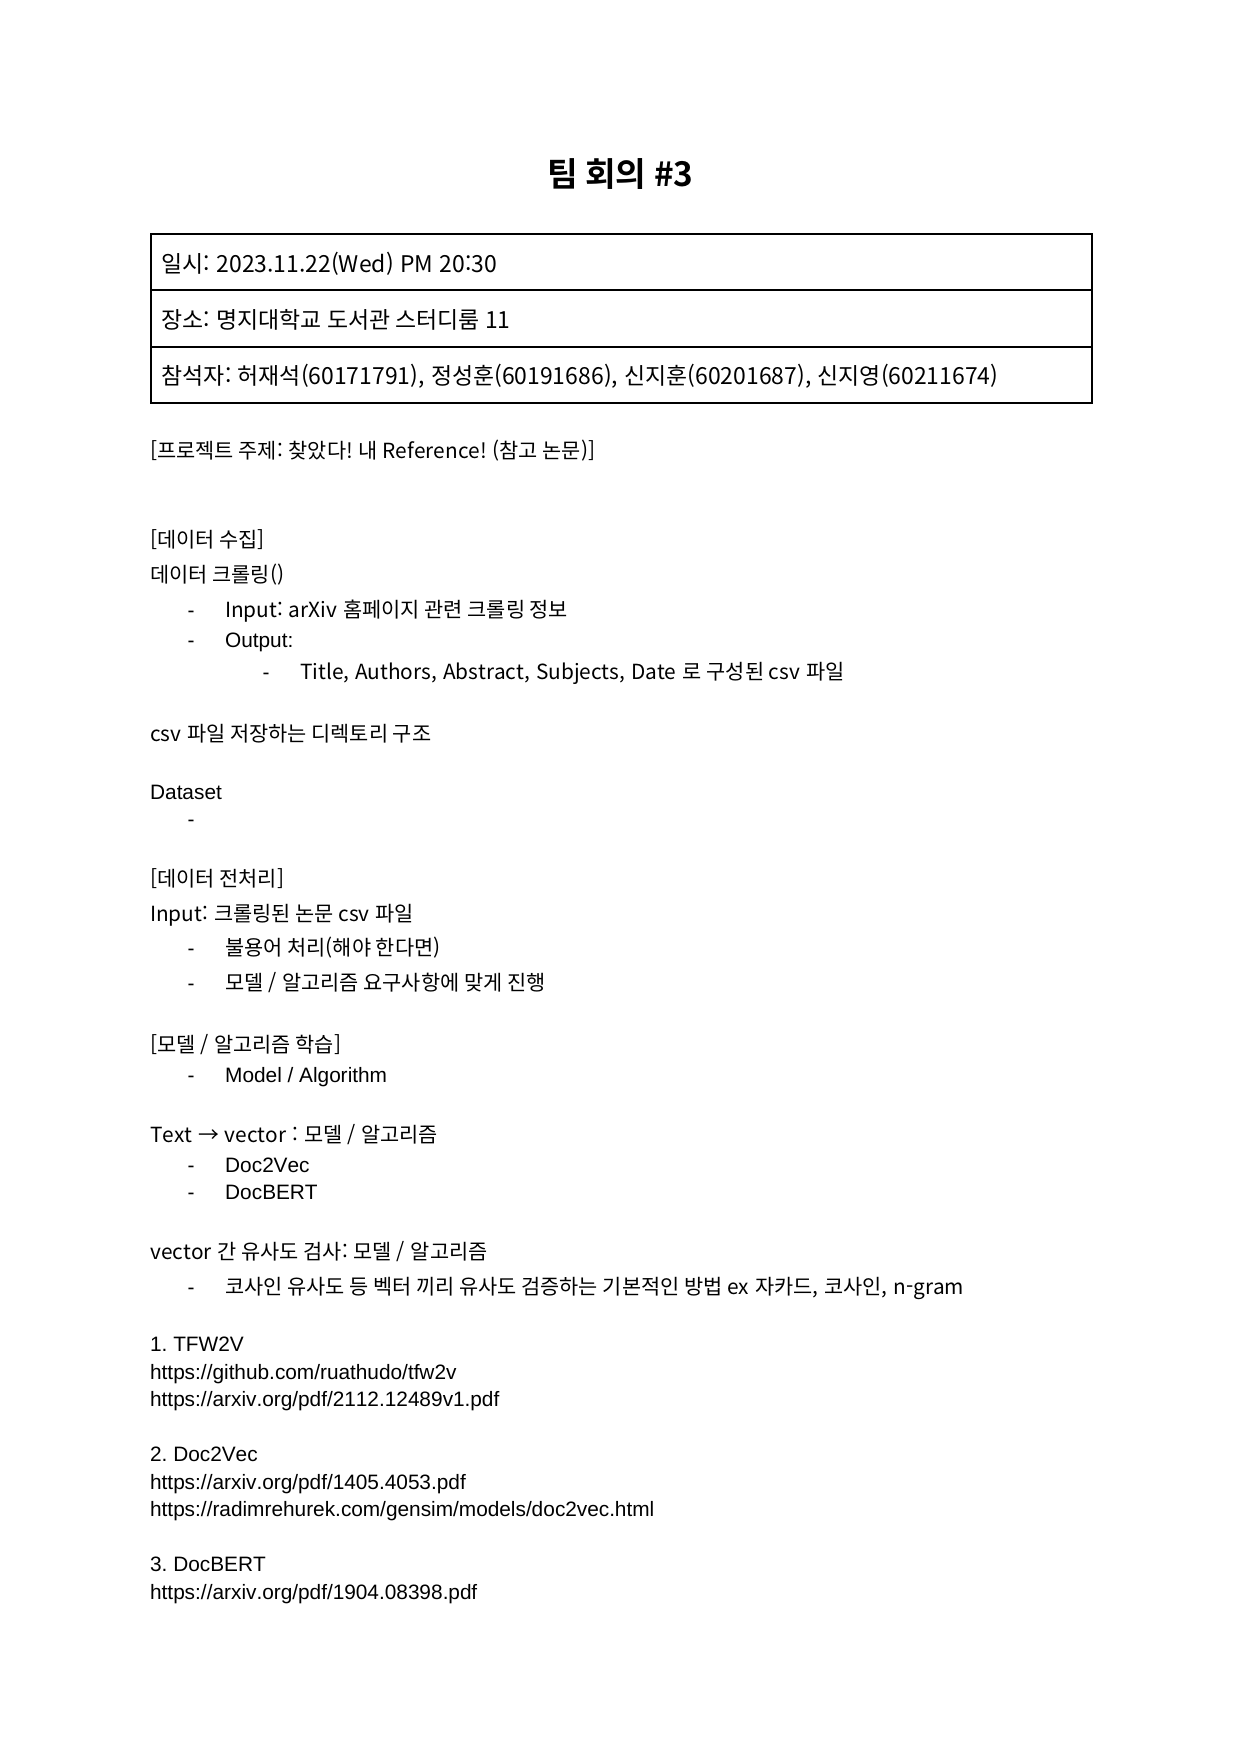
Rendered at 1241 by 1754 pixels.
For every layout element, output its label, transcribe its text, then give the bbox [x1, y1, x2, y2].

list Title, Authors, Abstract, Subjects, Date 로 구성된 csv 파일 [262, 655, 1090, 685]
list 불용어 처리(해야 한다면) [187, 931, 1090, 962]
text vector 간 유사도 검사: 모델 / 알고리즘 [150, 1235, 1090, 1265]
text https://arxiv.org/pdf/2112.12489v1.pdf [150, 1387, 1090, 1411]
text 1. TFW2V [150, 1332, 1090, 1356]
text [프로젝트 주제: 찾았다! 내 Reference! (참고 논문)] [150, 434, 1090, 464]
text https://arxiv.org/pdf/1904.08398.pdf [150, 1579, 1090, 1603]
table_cell 참석자: 허재석(60171791), 정성훈(60191686), 신지훈(60201687), 신지영(60211674) [152, 348, 1091, 402]
text [모델 / 알고리즘 학습] [150, 1028, 1090, 1058]
list Doc2Vec [187, 1153, 1090, 1177]
text [데이터 수집] [150, 524, 1090, 554]
text https://arxiv.org/pdf/1405.4053.pdf [150, 1469, 1090, 1493]
text csv 파일 저장하는 디렉토리 구조 [150, 717, 1090, 748]
text [데이터 전처리] [150, 862, 1090, 892]
text Input: 크롤링된 논문 csv 파일 [150, 897, 1090, 927]
list Model / Algorithm [187, 1063, 1090, 1087]
text 팀 회의 #3 [150, 148, 1090, 196]
list DocBERT [187, 1180, 1090, 1204]
list 모델 / 알고리즘 요구사항에 맞게 진행 [187, 966, 1090, 996]
text Dataset [150, 779, 1090, 803]
text Text → vector : 모델 / 알고리즘 [150, 1118, 1090, 1148]
list Input: arXiv 홈페이지 관련 크롤링 정보 [187, 593, 1090, 623]
text 3. DocBERT [150, 1552, 1090, 1576]
table_cell 장소: 명지대학교 도서관 스터디룸 11 [152, 291, 1091, 346]
list 코사인 유사도 등 벡터 끼리 유사도 검증하는 기본적인 방법 ex 자카드, 코사인, n-gram [187, 1270, 1090, 1300]
table_header 일시: 2023.11.22(Wed) PM 20:30 [152, 235, 1091, 289]
text https://radimrehurek.com/gensim/models/doc2vec.html [150, 1497, 1090, 1521]
text 2. Doc2Vec [150, 1442, 1090, 1466]
list Output: [187, 628, 1090, 652]
text https://github.com/ruathudo/tfw2v [150, 1359, 1090, 1383]
text 데이터 크롤링() [150, 558, 1090, 588]
